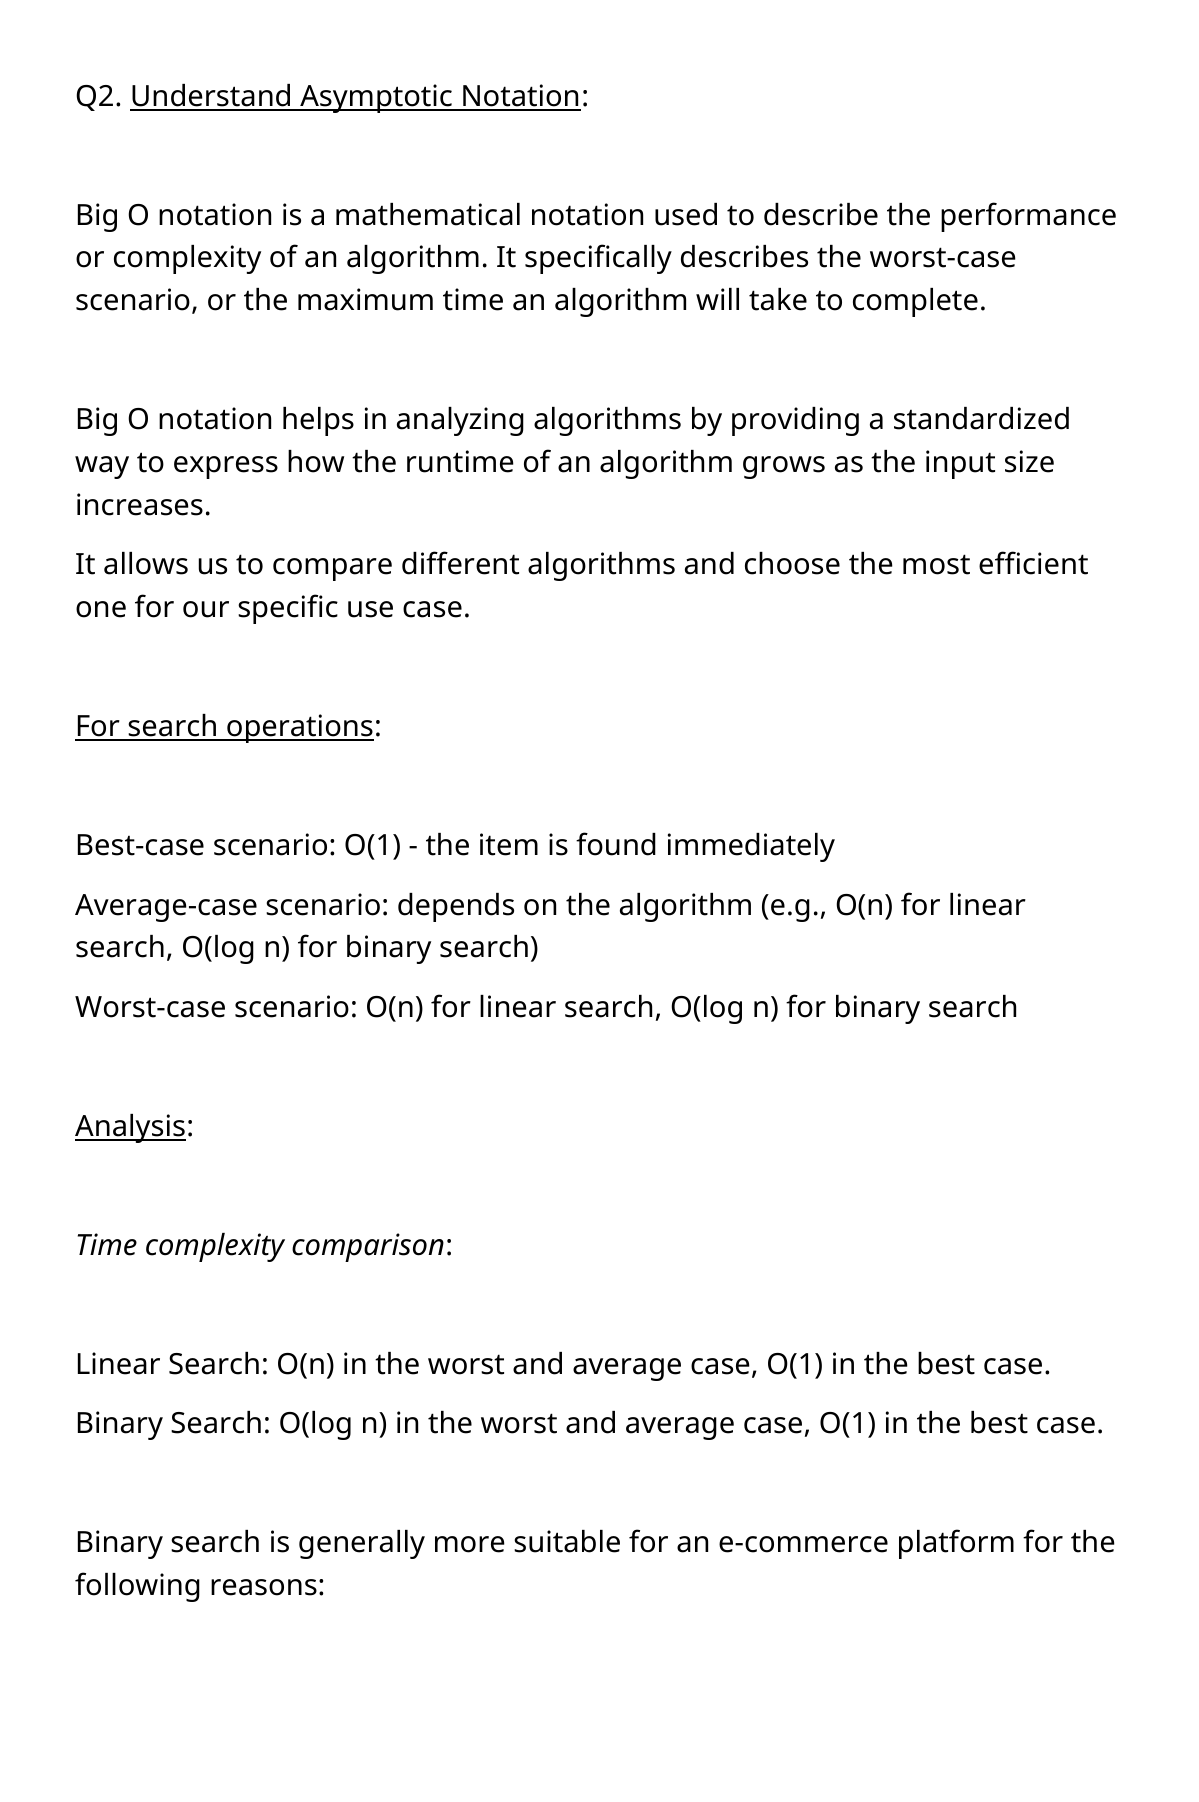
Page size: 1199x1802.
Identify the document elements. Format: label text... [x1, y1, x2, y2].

text For search operations: [75, 705, 1124, 745]
text Average-case scenario: depends on the algorithm (e.g., O(n) for linear search, O(log n) for binary search) [75, 884, 1124, 966]
text Q2. Understand Asymptotic Notation: [75, 75, 1124, 115]
text Time complexity comparison: [75, 1224, 1124, 1264]
text It allows us to compare different algorithms and choose the most efficient one for our specific use case. [75, 544, 1124, 626]
text Analysis: [75, 1105, 1124, 1145]
text Binary Search: O(log n) in the worst and average case, O(1) in the best case. [75, 1402, 1124, 1442]
text Binary search is generally more suitable for an e-commerce platform for the following reasons: [75, 1521, 1124, 1604]
text Worst-case scenario: O(n) for linear search, O(log n) for binary search [75, 986, 1124, 1026]
text Linear Search: O(n) in the worst and average case, O(1) in the best case. [75, 1343, 1124, 1383]
text Best-case scenario: O(1) - the item is found immediately [75, 824, 1124, 864]
text Big O notation helps in analyzing algorithms by providing a standardized way to express how the runtime of an algorithm grows as the input size increases. [75, 398, 1124, 524]
text Big O notation is a mathematical notation used to describe the performance or complexity of an algorithm. It specifically describes the worst-case scenario, or the maximum time an algorithm will take to complete. [75, 194, 1124, 319]
